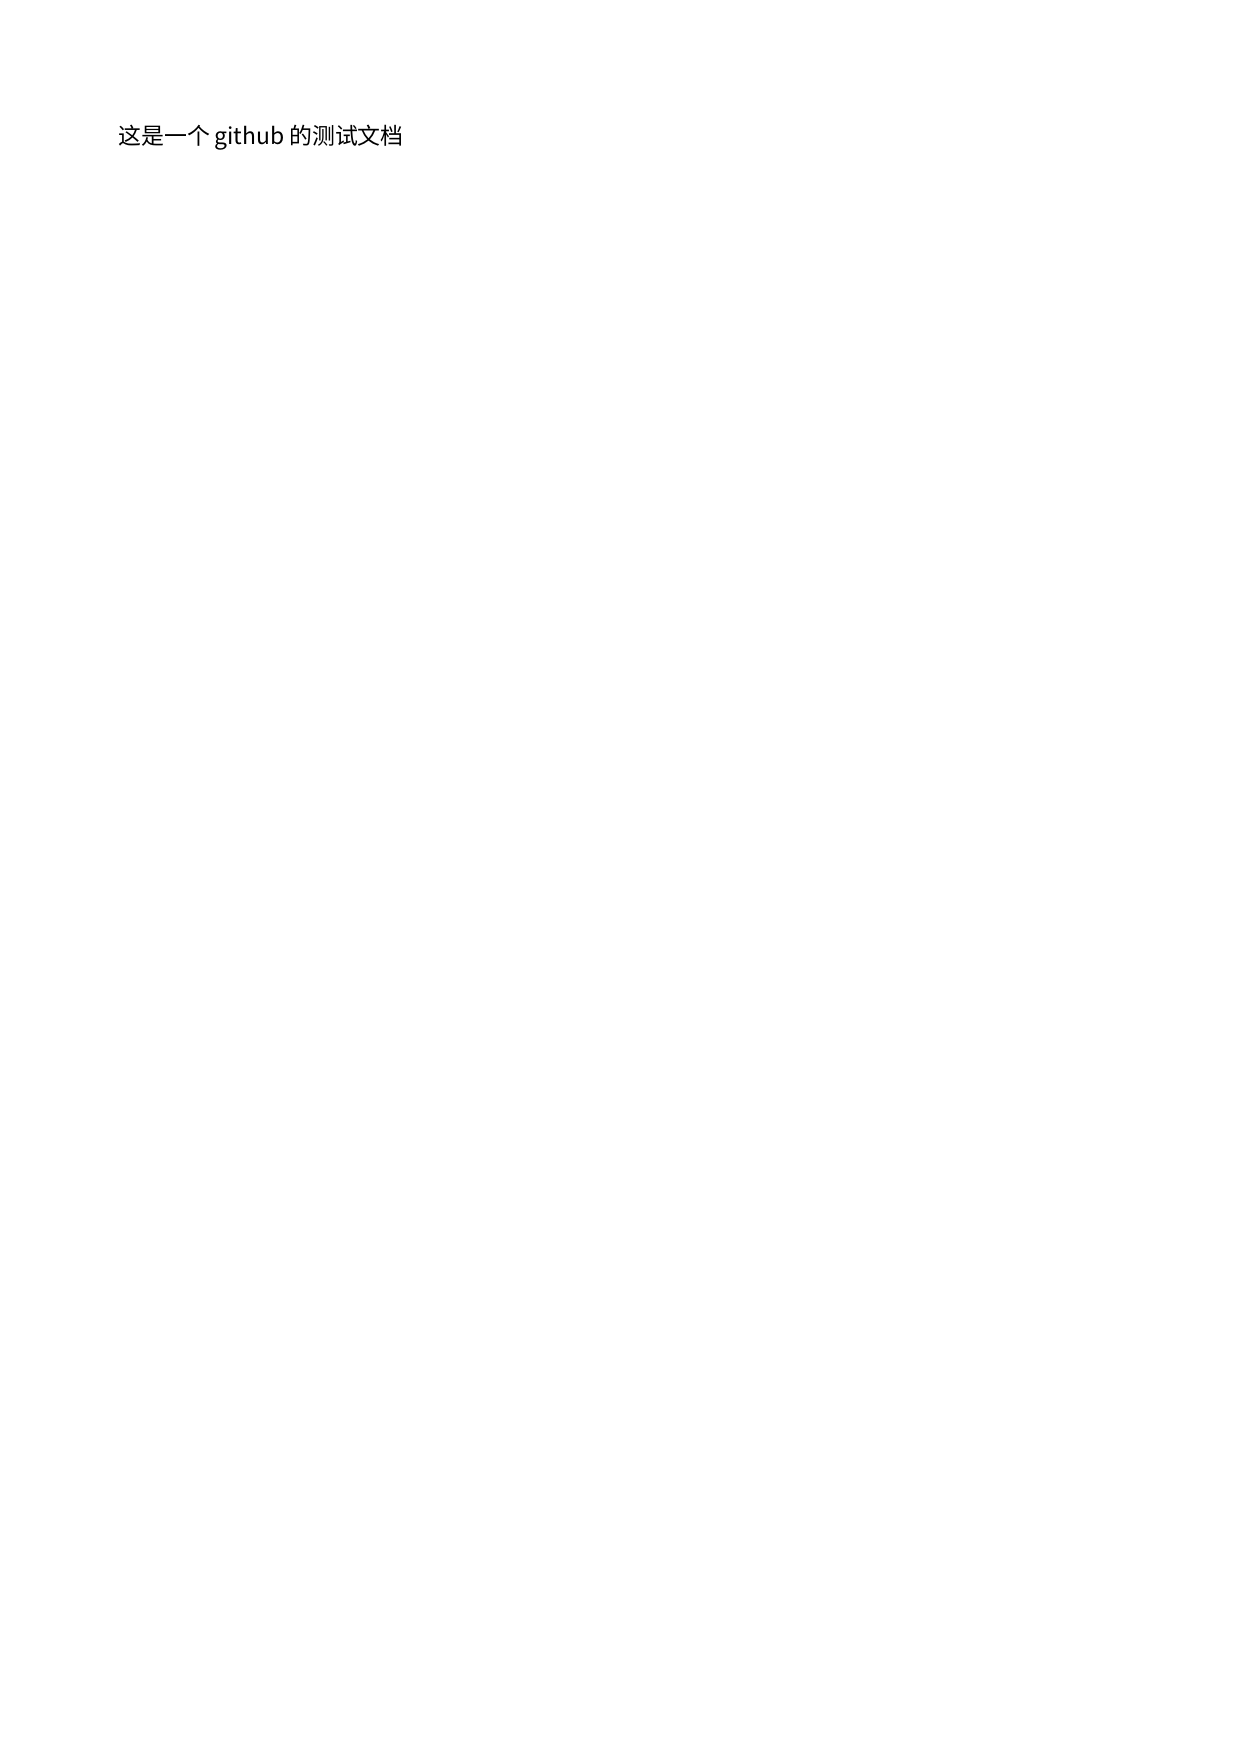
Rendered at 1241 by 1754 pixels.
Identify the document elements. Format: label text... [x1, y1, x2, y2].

text 这是一个github的测试文档 [118, 118, 1122, 151]
